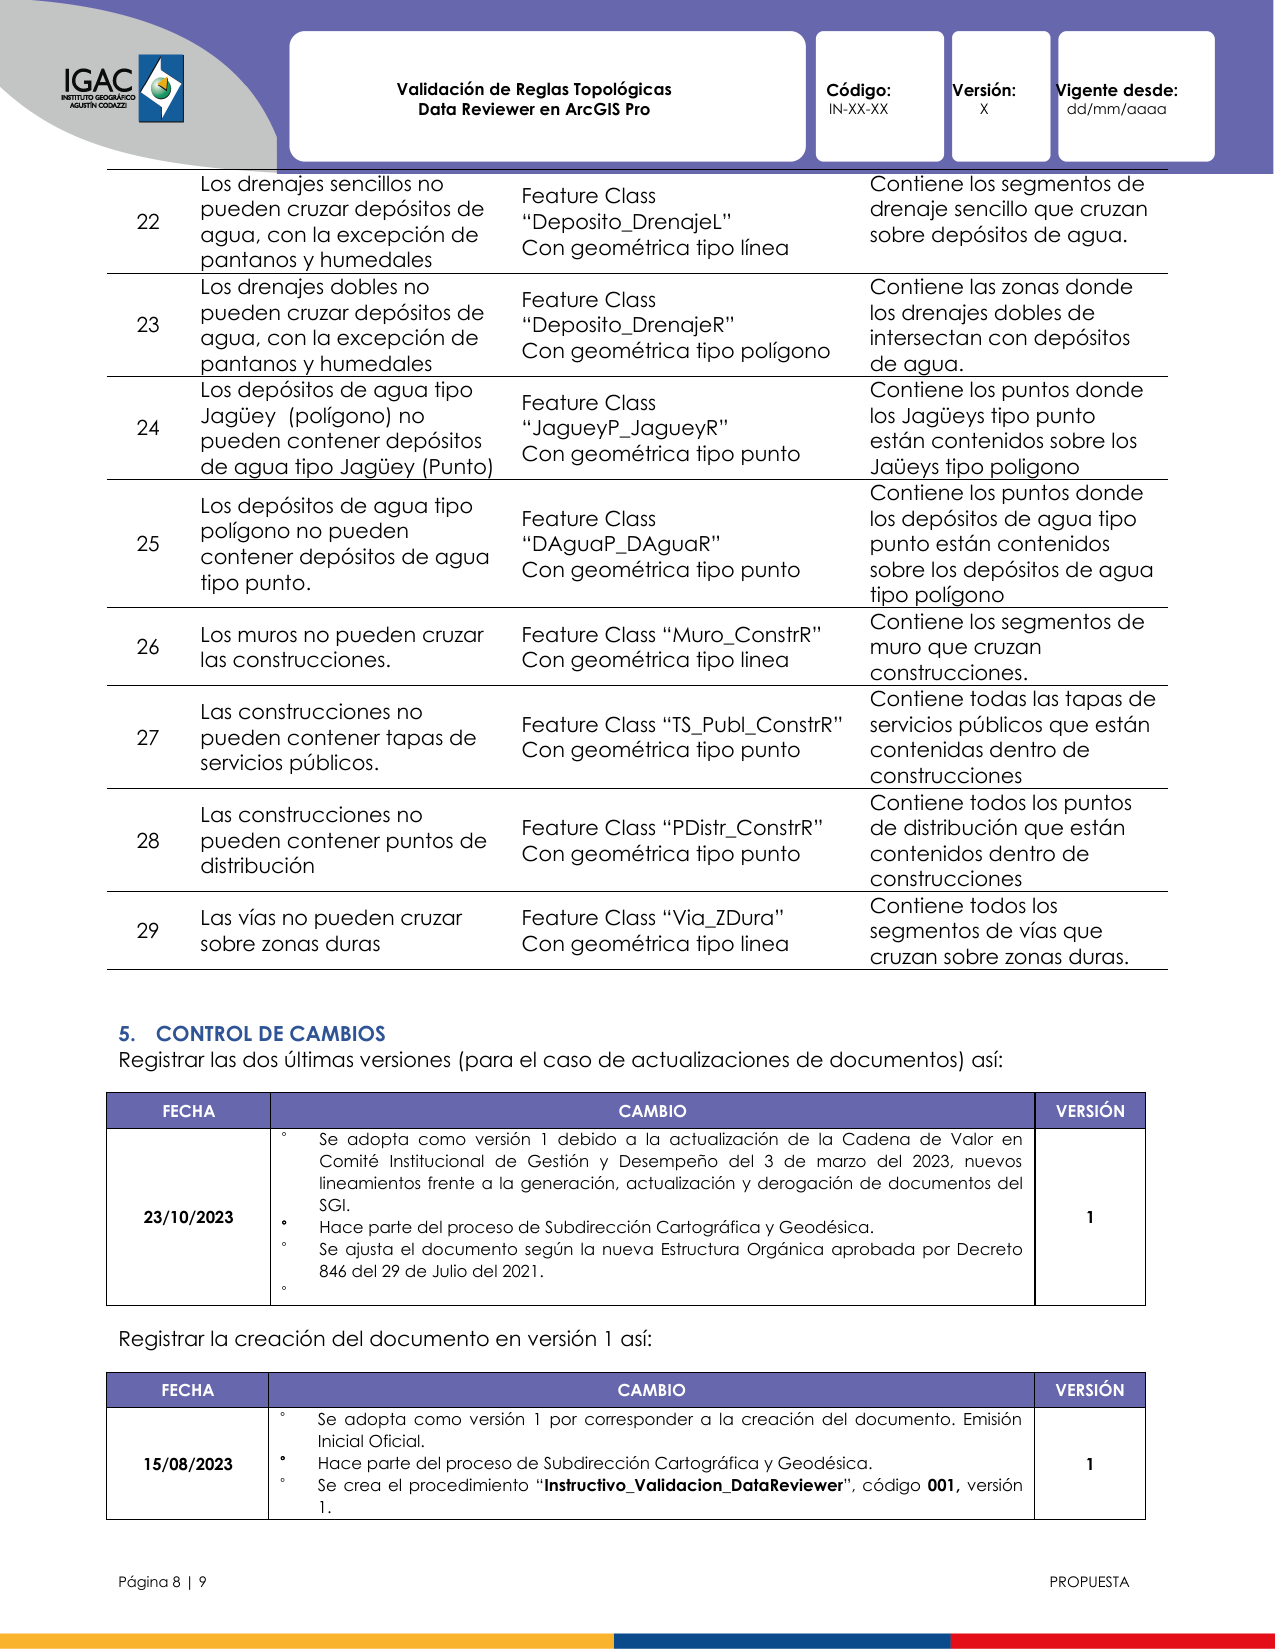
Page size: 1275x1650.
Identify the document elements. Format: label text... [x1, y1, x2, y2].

table_cell Feature Class “JagueyP_JagueyR” Con geométrica tipo punto [510, 377, 858, 479]
table_header CAMBIO [271, 1093, 1034, 1128]
table_cell Contiene los segmentos de drenaje sencillo que cruzan sobre depósitos de agua. [858, 170, 1168, 272]
picture [0, 1633, 1275, 1649]
picture [0, 0, 1274, 174]
table_cell 15/08/2023 [107, 1408, 268, 1519]
table_cell Las construcciones no pueden contener puntos de distribución [189, 789, 510, 891]
table_cell Contiene todos los segmentos de vías que cruzan sobre zonas duras. [858, 892, 1168, 969]
table_cell Los drenajes dobles no pueden cruzar depósitos de agua, con la excepción de pantanos y humedales [189, 274, 510, 376]
table_cell 24 [107, 377, 189, 479]
table_cell Los depósitos de agua tipo Jagüey (polígono) no pueden contener depósitos de agua tipo Jagüey (Punto) [189, 377, 510, 479]
table_cell Se adopta como versión 1 por corresponder a la creación del documento. Emisión Inicial Oficial. Hace parte del proceso de Subdirección Cartográfica y Geodésica. Se crea el procedimiento “Instructivo_Validacion_DataReviewer”, código 001, versión 1. [269, 1408, 1034, 1519]
table_cell Feature Class “Deposito_DrenajeR” Con geométrica tipo polígono [510, 274, 858, 376]
table_cell 28 [107, 789, 189, 891]
subtitle CONTROL DE CAMBIOS [118, 1021, 1157, 1046]
table_cell Feature Class “Muro_ConstrR” Con geométrica tipo linea [510, 608, 858, 685]
table_cell 26 [107, 608, 189, 685]
table_cell Feature Class “PDistr_ConstrR” Con geométrica tipo punto [510, 789, 858, 891]
table_cell Contiene los segmentos de muro que cruzan construcciones. [858, 608, 1168, 685]
table_cell Contiene los puntos donde los Jagüeys tipo punto están contenidos sobre los Jaüeys tipo poligono [858, 377, 1168, 479]
table_cell 29 [107, 892, 189, 969]
text Registrar las dos últimas versiones (para el caso de actualizaciones de documentos) así: [118, 1046, 1157, 1072]
table_cell Feature Class “DAguaP_DAguaR” Con geométrica tipo punto [510, 480, 858, 607]
table_header CAMBIO [269, 1373, 1034, 1407]
table_cell Contiene todas las tapas de servicios públicos que están contenidas dentro de construcciones [858, 686, 1168, 788]
table_cell Los depósitos de agua tipo polígono no pueden contener depósitos de agua tipo punto. [189, 480, 510, 607]
table_cell Se adopta como versión 1 debido a la actualización de la Cadena de Valor en Comité Institucional de Gestión y Desempeño del 3 de marzo del 2023, nuevos lineamientos frente a la generación, actualización y derogación de documentos del SGI. Hace parte del proceso de Subdirección Cartográfica y Geodésica. Se ajusta el documento según la nueva Estructura Orgánica aprobada por Decreto 846 del 29 de Julio del 2021. [271, 1129, 1034, 1304]
table_header FECHA [107, 1093, 270, 1128]
table_cell 22 [107, 170, 189, 272]
table_cell Las vías no pueden cruzar sobre zonas duras [189, 892, 510, 969]
table_cell Feature Class “TS_Publ_ConstrR” Con geométrica tipo punto [510, 686, 858, 788]
table_cell Feature Class “Deposito_DrenajeL” Con geométrica tipo línea [510, 170, 858, 272]
table_cell Los drenajes sencillos no pueden cruzar depósitos de agua, con la excepción de pantanos y humedales [189, 170, 510, 272]
table_cell Contiene los puntos donde los depósitos de agua tipo punto están contenidos sobre los depósitos de agua tipo polígono [858, 480, 1168, 607]
table_cell 23/10/2023 [107, 1129, 270, 1304]
table_cell Contiene todos los puntos de distribución que están contenidos dentro de construcciones [858, 789, 1168, 891]
table_cell Feature Class “Via_ZDura” Con geométrica tipo linea [510, 892, 858, 969]
table_cell 1 [1035, 1408, 1145, 1519]
table_header FECHA [107, 1373, 268, 1407]
table_cell 25 [107, 480, 189, 607]
table_header VERSIÓN [1035, 1373, 1145, 1407]
table_cell 27 [107, 686, 189, 788]
table_cell Las construcciones no pueden contener tapas de servicios públicos. [189, 686, 510, 788]
table_header VERSIÓN [1036, 1093, 1145, 1128]
text Registrar la creación del documento en versión 1 así: [118, 1326, 1157, 1351]
table_cell Los muros no pueden cruzar las construcciones. [189, 608, 510, 685]
table_cell 23 [107, 274, 189, 376]
table_cell Contiene las zonas donde los drenajes dobles de intersectan con depósitos de agua. [858, 274, 1168, 376]
table_cell 1 [1036, 1129, 1145, 1304]
